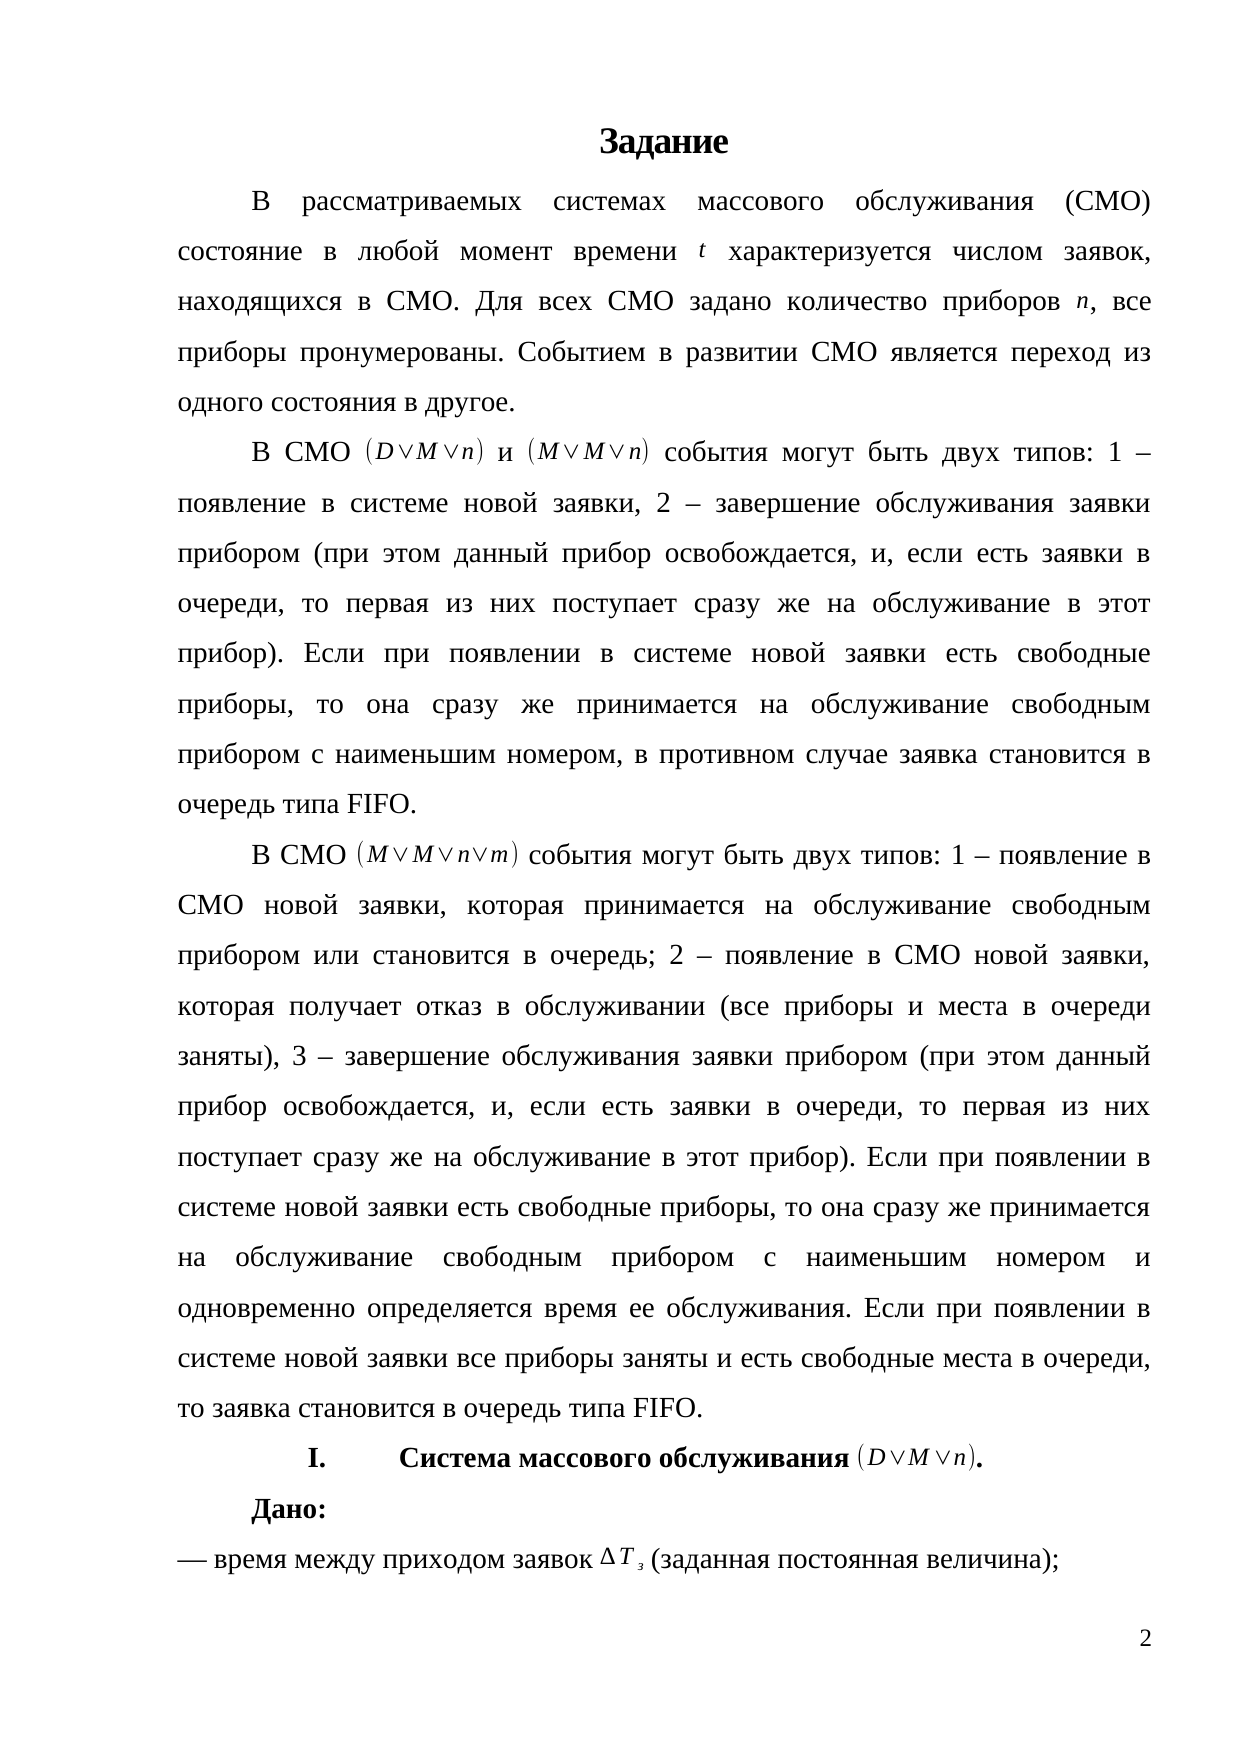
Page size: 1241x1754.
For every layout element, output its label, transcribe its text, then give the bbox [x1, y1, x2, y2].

text — время между приходом заявок (заданная постоянная величина); [177, 1541, 1152, 1575]
text Дано: [177, 1491, 1152, 1524]
text В СМО события могут быть двух типов: 1 – появление в СМО новой заявки, которая принимается на обслуживание свободным прибором или становится в очередь; 2 – появление в СМО новой заявки, которая получает отказ в обслуживании (все приборы и места в очереди заняты), 3 – завершение обслуживания заявки прибором (при этом данный прибор освобождается, и, если есть заявки в очереди, то первая из них поступает сразу же на обслуживание в этот прибор). Если при появлении в системе новой заявки есть свободные приборы, то она сразу же принимается на обслуживание свободным прибором с наименьшим номером и одновременно определяется время ее обслуживания. Если при появлении в системе новой заявки все приборы заняты и есть свободные места в очереди, то заявка становится в очередь типа FIFO. [177, 837, 1152, 1424]
text В рассматриваемых системах массового обслуживания (СМО) состояние в любой момент времени характеризуется числом заявок, находящихся в СМО. Для всех СМО задано количество приборов , все приборы пронумерованы. Событием в развитии СМО является переход из одного состояния в другое. [177, 183, 1152, 418]
list Система массового обслуживания . [252, 1441, 1152, 1474]
text В СМО и события могут быть двух типов: 1 – появление в системе новой заявки, 2 – завершение обслуживания заявки прибором (при этом данный прибор освобождается, и, если есть заявки в очереди, то первая из них поступает сразу же на обслуживание в этот прибор). Если при появлении в системе новой заявки есть свободные приборы, то она сразу же принимается на обслуживание свободным прибором с наименьшим номером, в противном случае заявка становится в очередь типа FIFO. [177, 434, 1152, 820]
title Задание [177, 118, 1152, 161]
